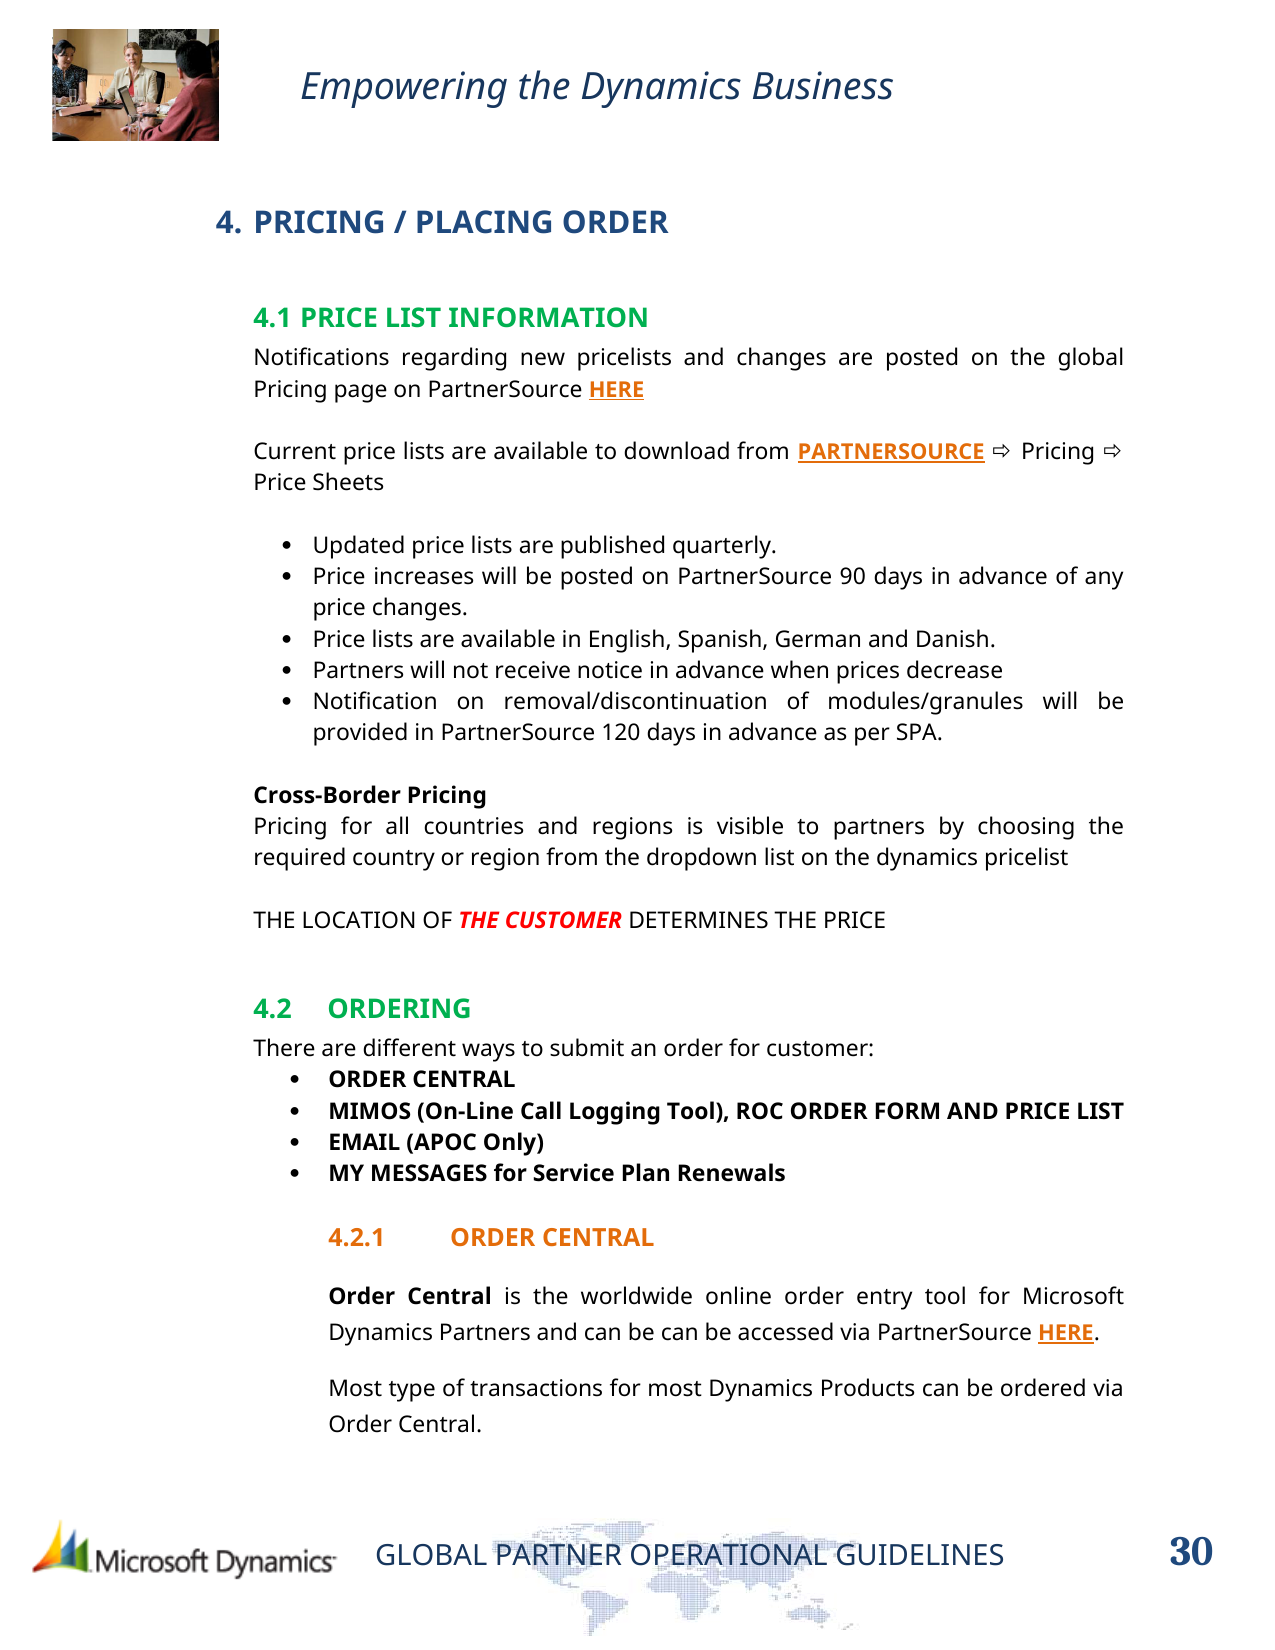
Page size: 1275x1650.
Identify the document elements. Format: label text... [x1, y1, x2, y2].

list EMAIL (APOC Only) [291, 1126, 1125, 1157]
list MIMOS (On-Line Call Logging Tool), ROC ORDER FORM AND PRICE LIST [291, 1095, 1125, 1126]
list ORDER CENTRAL [291, 1063, 1125, 1095]
text Cross-Border Pricing [253, 779, 1125, 810]
text THE LOCATION OF THE CUSTOMER DETERMINES THE PRICE [253, 904, 1125, 935]
picture [17, 1517, 369, 1584]
list MY MESSAGES for Service Plan Renewals [291, 1157, 1125, 1188]
text Price increases will be posted on PartnerSource 90 days in advance of any price changes. [283, 560, 1125, 623]
text Notifications regarding new pricelists and changes are posted on the global Pricing page on PartnerSource HERE [253, 341, 1125, 404]
text Partners will not receive notice in advance when prices decrease [283, 654, 1125, 685]
subtitle PRICE LIST INFORMATION [253, 299, 1125, 336]
text Order Central is the worldwide online order entry tool for Microsoft Dynamics Partners and can be can be accessed via PartnerSource HERE. [328, 1280, 1125, 1347]
subtitle ORDERING [253, 990, 1125, 1027]
subtitle PRICING / PLACING ORDER [216, 200, 1125, 243]
text Notification on removal/discontinuation of modules/granules will be provided in PartnerSource 120 days in advance as per SPA. [283, 685, 1125, 748]
picture [491, 1518, 862, 1636]
text Most type of transactions for most Dynamics Products can be ordered via Order Central. [328, 1372, 1125, 1439]
text Updated price lists are published quarterly. [283, 529, 1125, 560]
list ORDER CENTRAL [328, 1220, 1125, 1254]
text Price lists are available in English, Spanish, German and Danish. [283, 623, 1125, 654]
list Pricing for all countries and regions is visible to partners by choosing the required country or region from the dropdown list on the dynamics pricelist [253, 810, 1125, 873]
text Current price lists are available to download from PARTNERSOURCE Pricing Price Sheets [253, 435, 1125, 498]
text There are different ways to submit an order for customer: [253, 1032, 1125, 1063]
